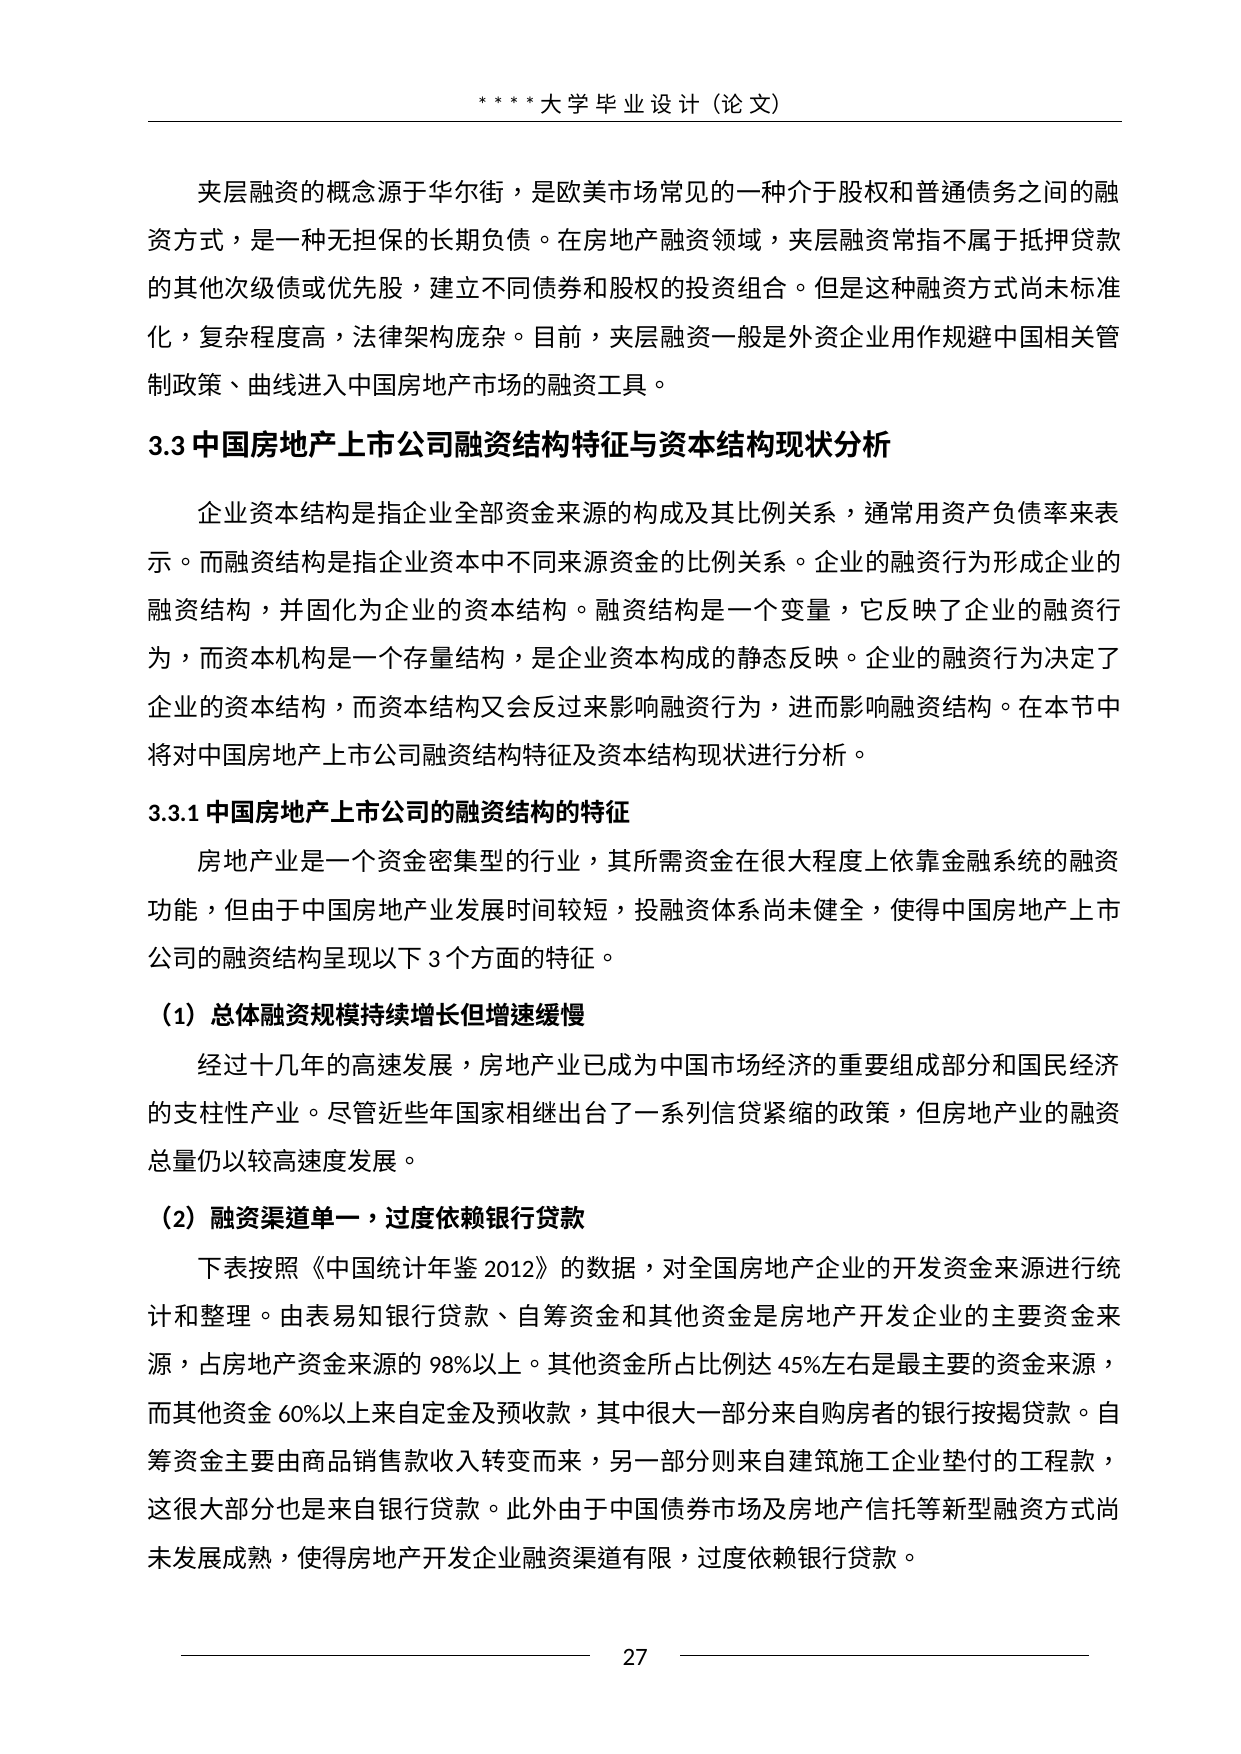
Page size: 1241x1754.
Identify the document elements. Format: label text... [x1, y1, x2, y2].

subtitle 3.3 中国房地产上市公司融资结构特征与资本结构现状分析 [148, 424, 1122, 464]
text 夹层融资的概念源于华尔街，是欧美市场常见的一种介于股权和普通债务之间的融资方式，是一种无担保的长期负债。在房地产融资领域，夹层融资常指不属于抵押贷款的其他次级债或优先股，建立不同债券和股权的投资组合。但是这种融资方式尚未标准化，复杂程度高，法律架构庞杂。目前，夹层融资一般是外资企业用作规避中国相关管制政策、曲线进入中国房地产市场的融资工具。 [148, 159, 1122, 401]
subtitle （2）融资渠道单一，过度依赖银行贷款 [148, 1201, 1122, 1235]
text 房地产业是一个资金密集型的行业，其所需资金在很大程度上依靠金融系统的融资功能，但由于中国房地产业发展时间较短，投融资体系尚未健全，使得中国房地产上市公司的融资结构呈现以下3个方面的特征。 [148, 829, 1122, 974]
text 企业资本结构是指企业全部资金来源的构成及其比例关系，通常用资产负债率来表示。而融资结构是指企业资本中不同来源资金的比例关系。企业的融资行为形成企业的融资结构，并固化为企业的资本结构。融资结构是一个变量，它反映了企业的融资行为，而资本机构是一个存量结构，是企业资本构成的静态反映。企业的融资行为决定了企业的资本结构，而资本结构又会反过来影响融资行为，进而影响融资结构。在本节中将对中国房地产上市公司融资结构特征及资本结构现状进行分析。 [148, 481, 1122, 771]
subtitle 3.3.1 中国房地产上市公司的融资结构的特征 [148, 795, 1122, 829]
text 经过十几年的高速发展，房地产业已成为中国市场经济的重要组成部分和国民经济的支柱性产业。尽管近些年国家相继出台了一系列信贷紧缩的政策，但房地产业的融资总量仍以较高速度发展。 [148, 1032, 1122, 1177]
text 下表按照《中国统计年鉴2012》的数据，对全国房地产企业的开发资金来源进行统计和整理。由表易知银行贷款、自筹资金和其他资金是房地产开发企业的主要资金来源，占房地产资金来源的98%以上。其他资金所占比例达45%左右是最主要的资金来源，而其他资金60%以上来自定金及预收款，其中很大一部分来自购房者的银行按揭贷款。自筹资金主要由商品销售款收入转变而来，另一部分则来自建筑施工企业垫付的工程款，这很大部分也是来自银行贷款。此外由于中国债券市场及房地产信托等新型融资方式尚未发展成熟，使得房地产开发企业融资渠道有限，过度依赖银行贷款。 [148, 1235, 1122, 1573]
subtitle （1）总体融资规模持续增长但增速缓慢 [148, 998, 1122, 1032]
